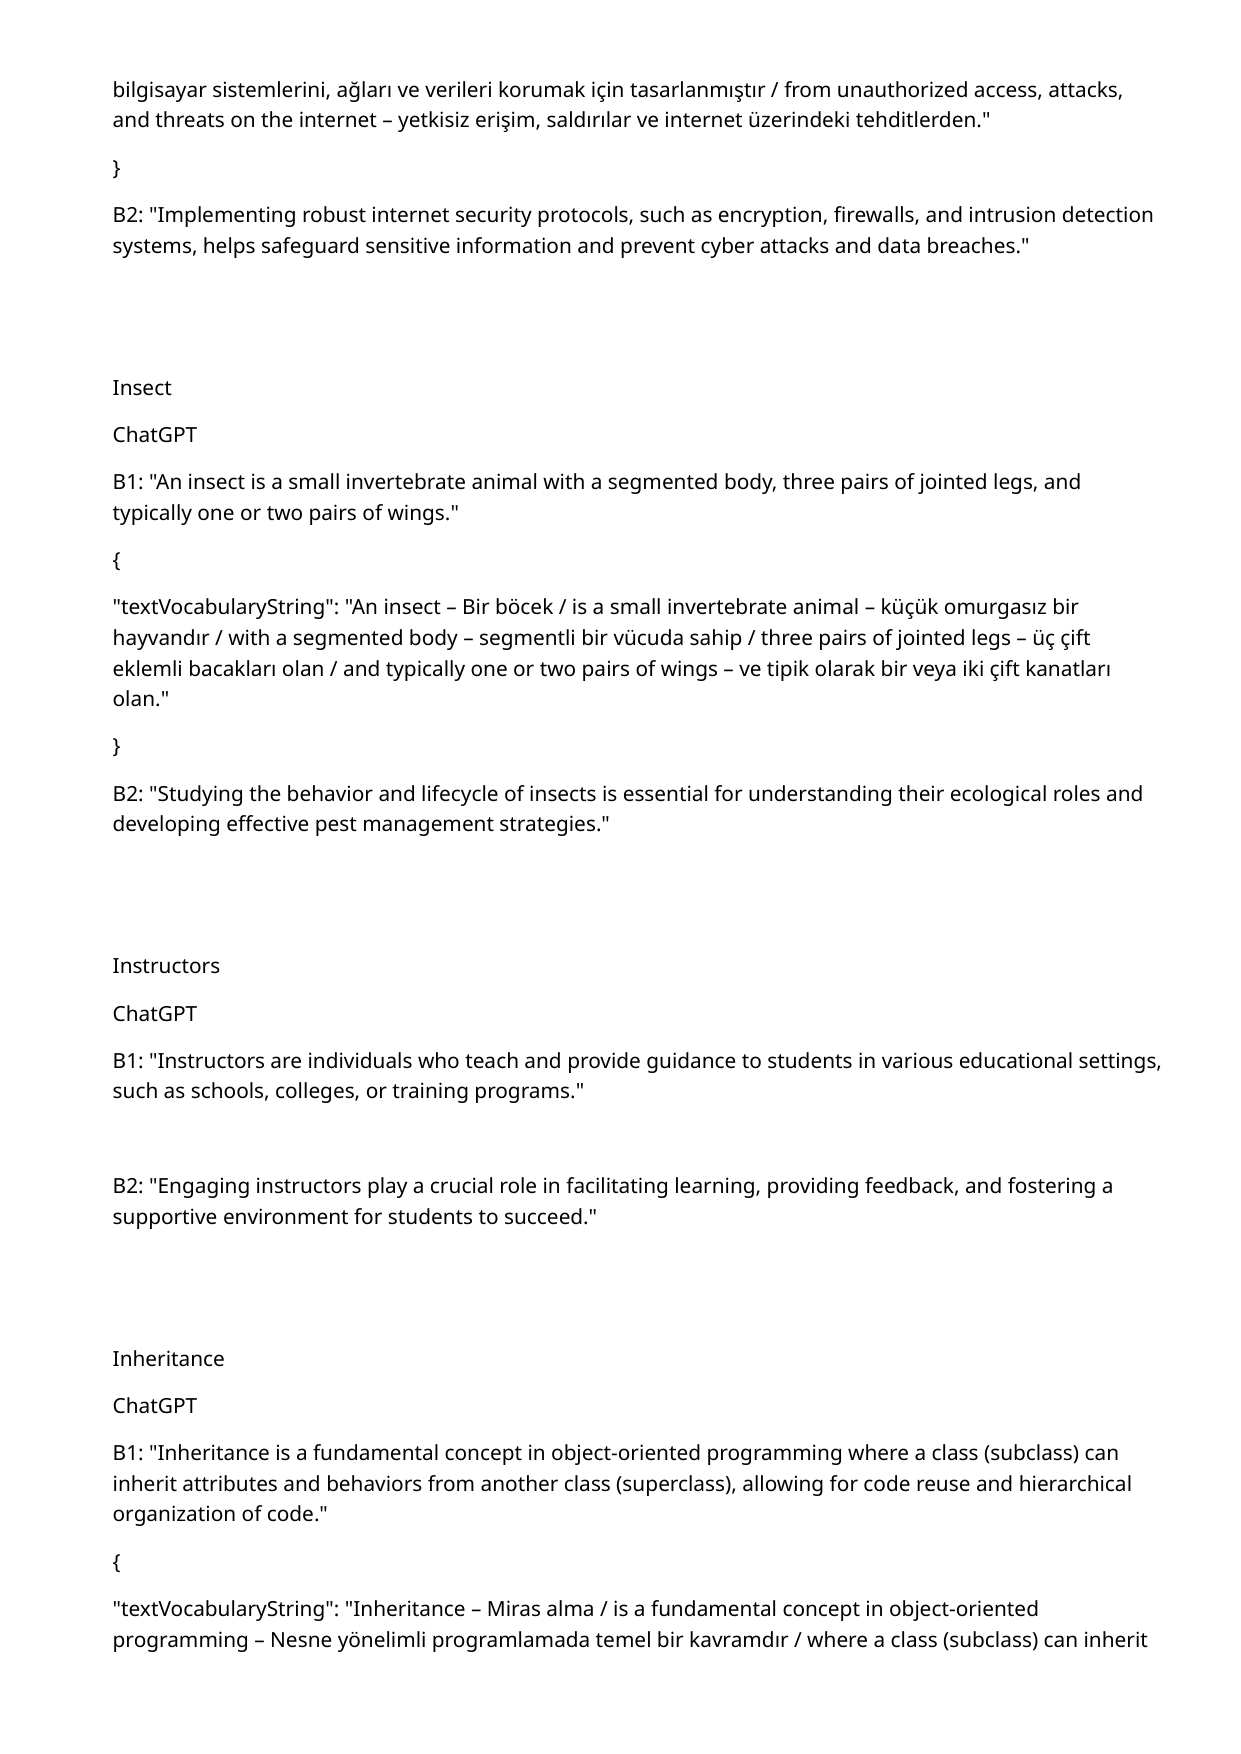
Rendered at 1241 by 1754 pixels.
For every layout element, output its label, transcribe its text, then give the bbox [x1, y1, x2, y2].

text Insect [112, 373, 1165, 401]
text B2: "Engaging instructors play a crucial role in facilitating learning, providing feedback, and fostering a supportive environment for students to succeed." [112, 1171, 1165, 1230]
text ChatGPT [112, 420, 1165, 448]
text } [112, 732, 1165, 760]
text B2: "Studying the behavior and lifecycle of insects is essential for understanding their ecological roles and developing effective pest management strategies." [112, 779, 1165, 838]
text { [112, 545, 1165, 574]
text B2: "Implementing robust internet security protocols, such as encryption, firewalls, and intrusion detection systems, helps safeguard sensitive information and prevent cyber attacks and data breaches." [112, 200, 1165, 259]
text Inheritance [112, 1344, 1165, 1372]
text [112, 1594, 1165, 1653]
text "textVocabularyString": "An insect – Bir böcek / is a small invertebrate animal – küçük omurgasız bir hayvandır / with a segmented body – segmentli bir vücuda sahip / three pairs of jointed legs – üç çift eklemli bacakları olan / and typically one or two pairs of wings – ve tipik olarak bir veya iki çift kanatları olan." [112, 592, 1165, 713]
text } [112, 153, 1165, 181]
text B1: "An insect is a small invertebrate animal with a segmented body, three pairs of jointed legs, and typically one or two pairs of wings." [112, 467, 1165, 526]
text Instructors [112, 951, 1165, 980]
text { [112, 1547, 1165, 1575]
text B1: "Instructors are individuals who teach and provide guidance to students in various educational settings, such as schools, colleges, or training programs." [112, 1046, 1165, 1105]
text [112, 75, 1165, 134]
text B1: "Inheritance is a fundamental concept in object-oriented programming where a class (subclass) can inherit attributes and behaviors from another class (superclass), allowing for code reuse and hierarchical organization of code." [112, 1438, 1165, 1528]
text ChatGPT [112, 1391, 1165, 1419]
text ChatGPT [112, 999, 1165, 1027]
